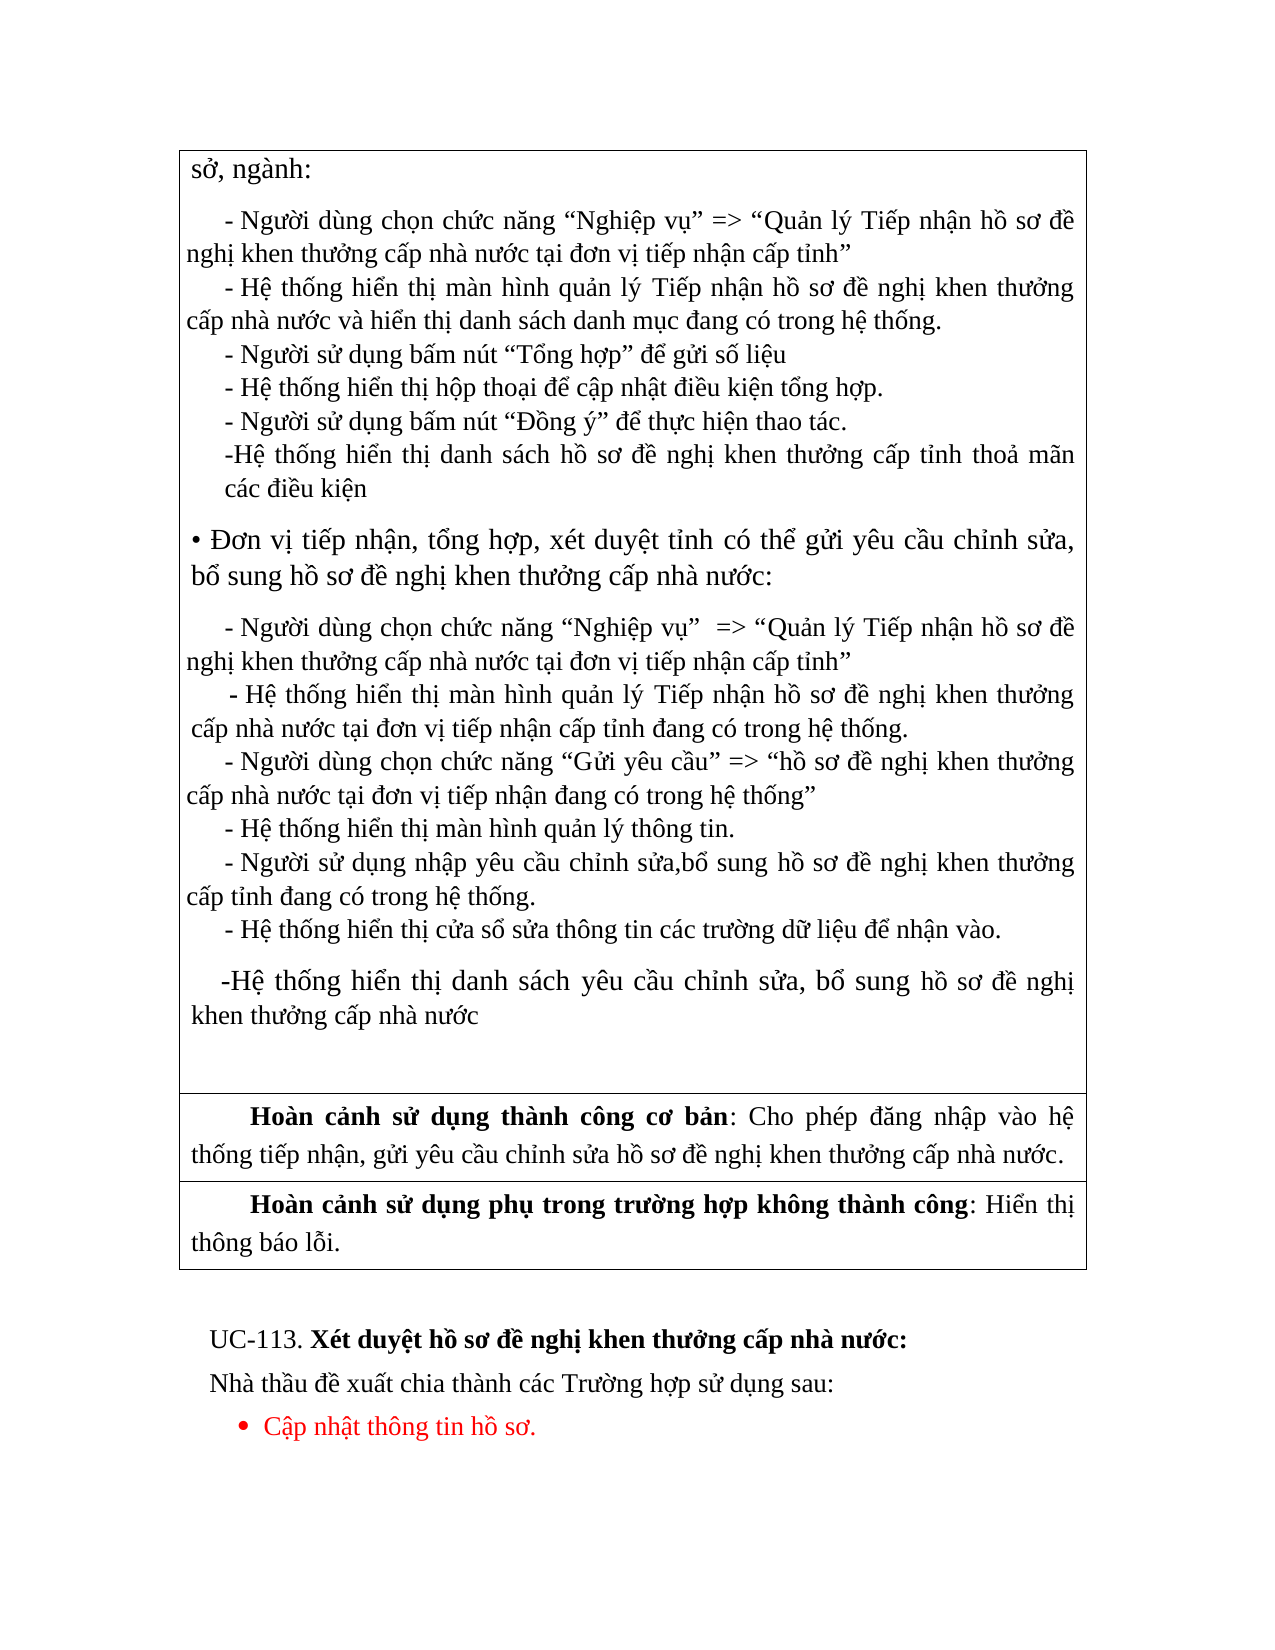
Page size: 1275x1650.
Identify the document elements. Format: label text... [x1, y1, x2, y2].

list UC-113. Xét duyệt hồ sơ đề nghị khen thưởng cấp nhà nước: [209, 1323, 1125, 1354]
table_cell Hoàn cảnh sử dụng phụ trong trường hợp không thành công: Hiển thị thông báo lỗi. [180, 1182, 1086, 1269]
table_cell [180, 151, 1086, 1093]
list Cập nhật thông tin hồ sơ. [150, 1410, 1125, 1442]
table_cell Hoàn cảnh sử dụng thành công cơ bản: Cho phép đăng nhập vào hệ thống tiếp nhận, gửi yêu cầu chỉnh sửa hồ sơ đề nghị khen thưởng cấp nhà nước. [180, 1094, 1086, 1181]
text Nhà thầu đề xuất chia thành các Trường hợp sử dụng sau: [150, 1367, 1125, 1398]
